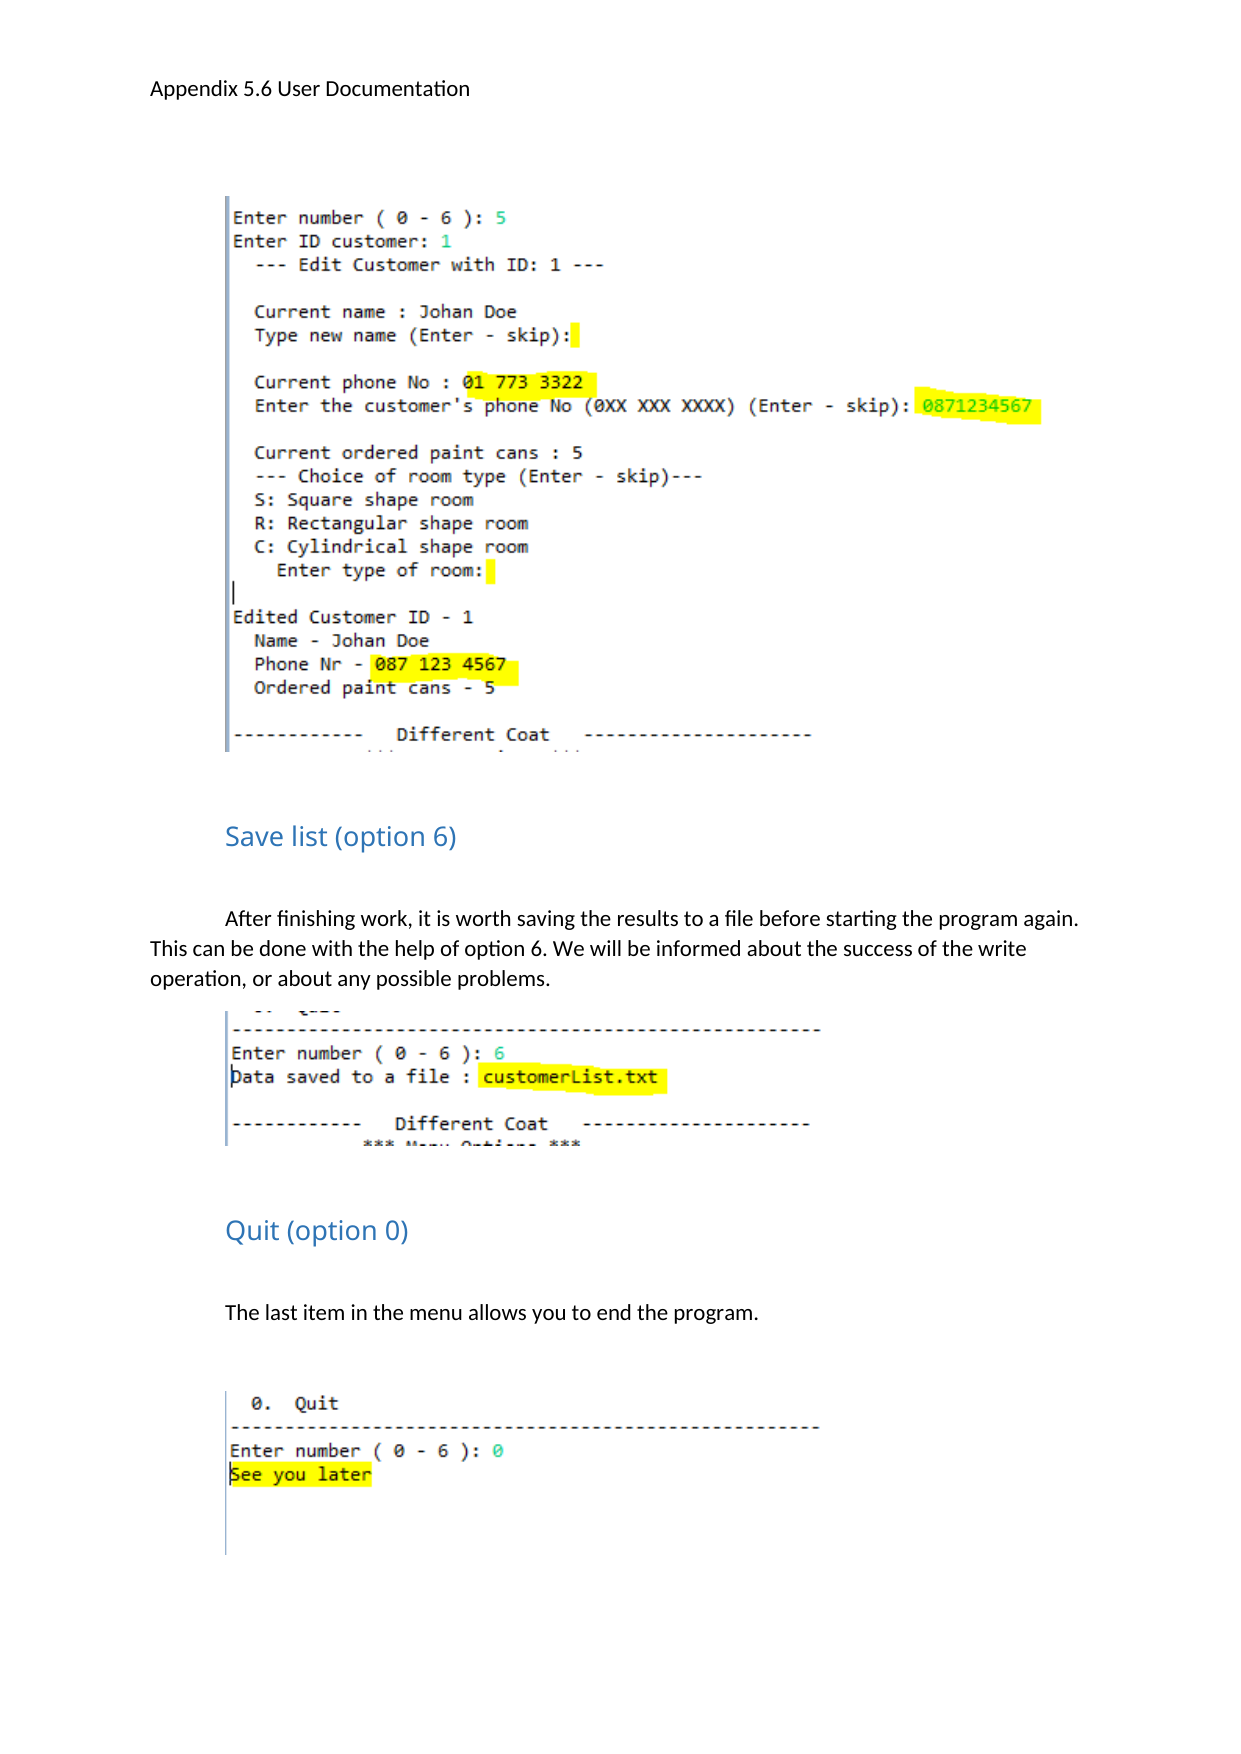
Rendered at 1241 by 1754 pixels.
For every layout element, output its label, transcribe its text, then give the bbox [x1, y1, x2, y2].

text The last item in the menu allows you to end the program. [150, 1298, 1090, 1326]
subtitle Quit (option 0) [150, 1211, 1090, 1248]
picture [225, 1011, 838, 1146]
text After finishing work, it is worth saving the results to a file before starting the program again. This can be done with the help of option 6. We will be informed about the success of the write operation, or about any possible problems. [150, 904, 1090, 992]
picture [225, 1391, 839, 1555]
picture [225, 196, 1068, 752]
subtitle Save list (option 6) [150, 817, 1090, 854]
